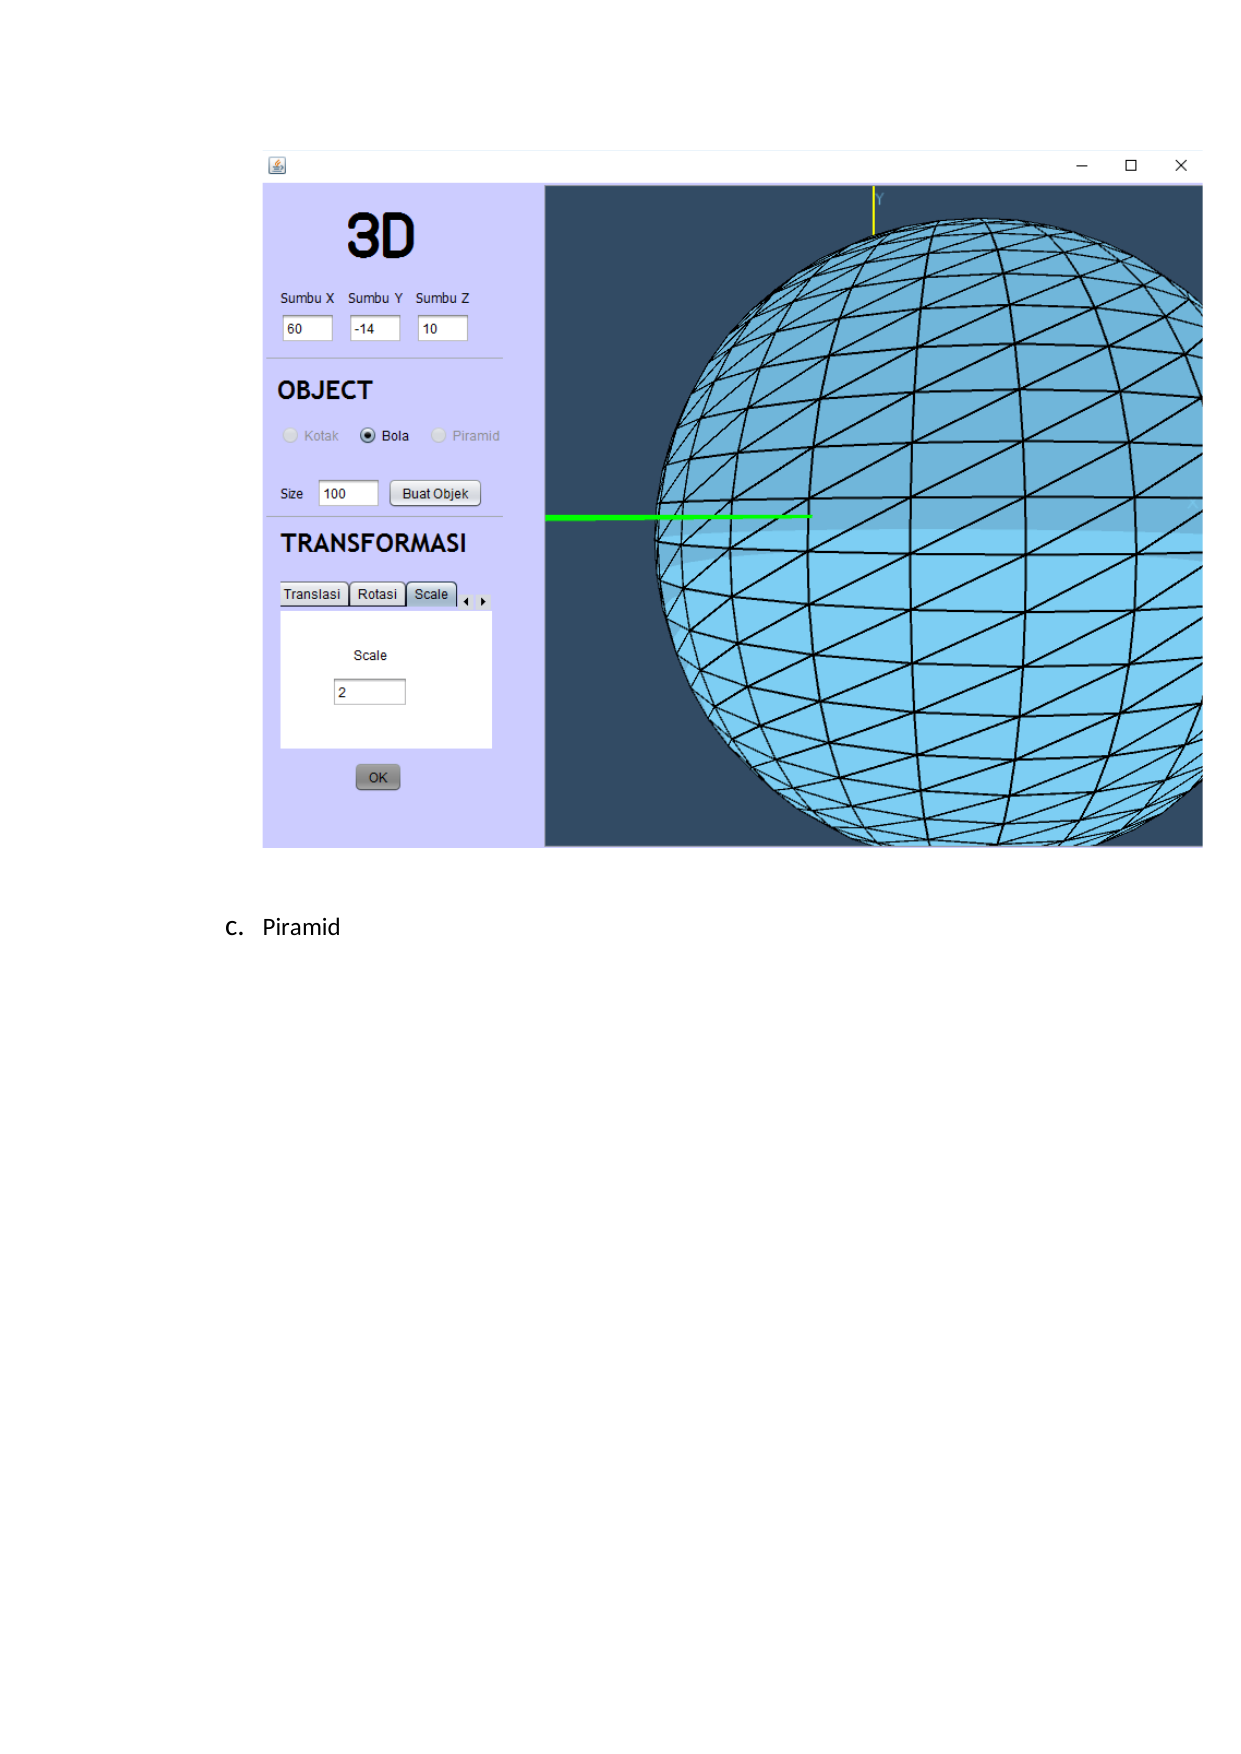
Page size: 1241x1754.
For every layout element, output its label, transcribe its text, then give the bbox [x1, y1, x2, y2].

list Piramid [225, 907, 1090, 943]
picture [262, 150, 1203, 848]
